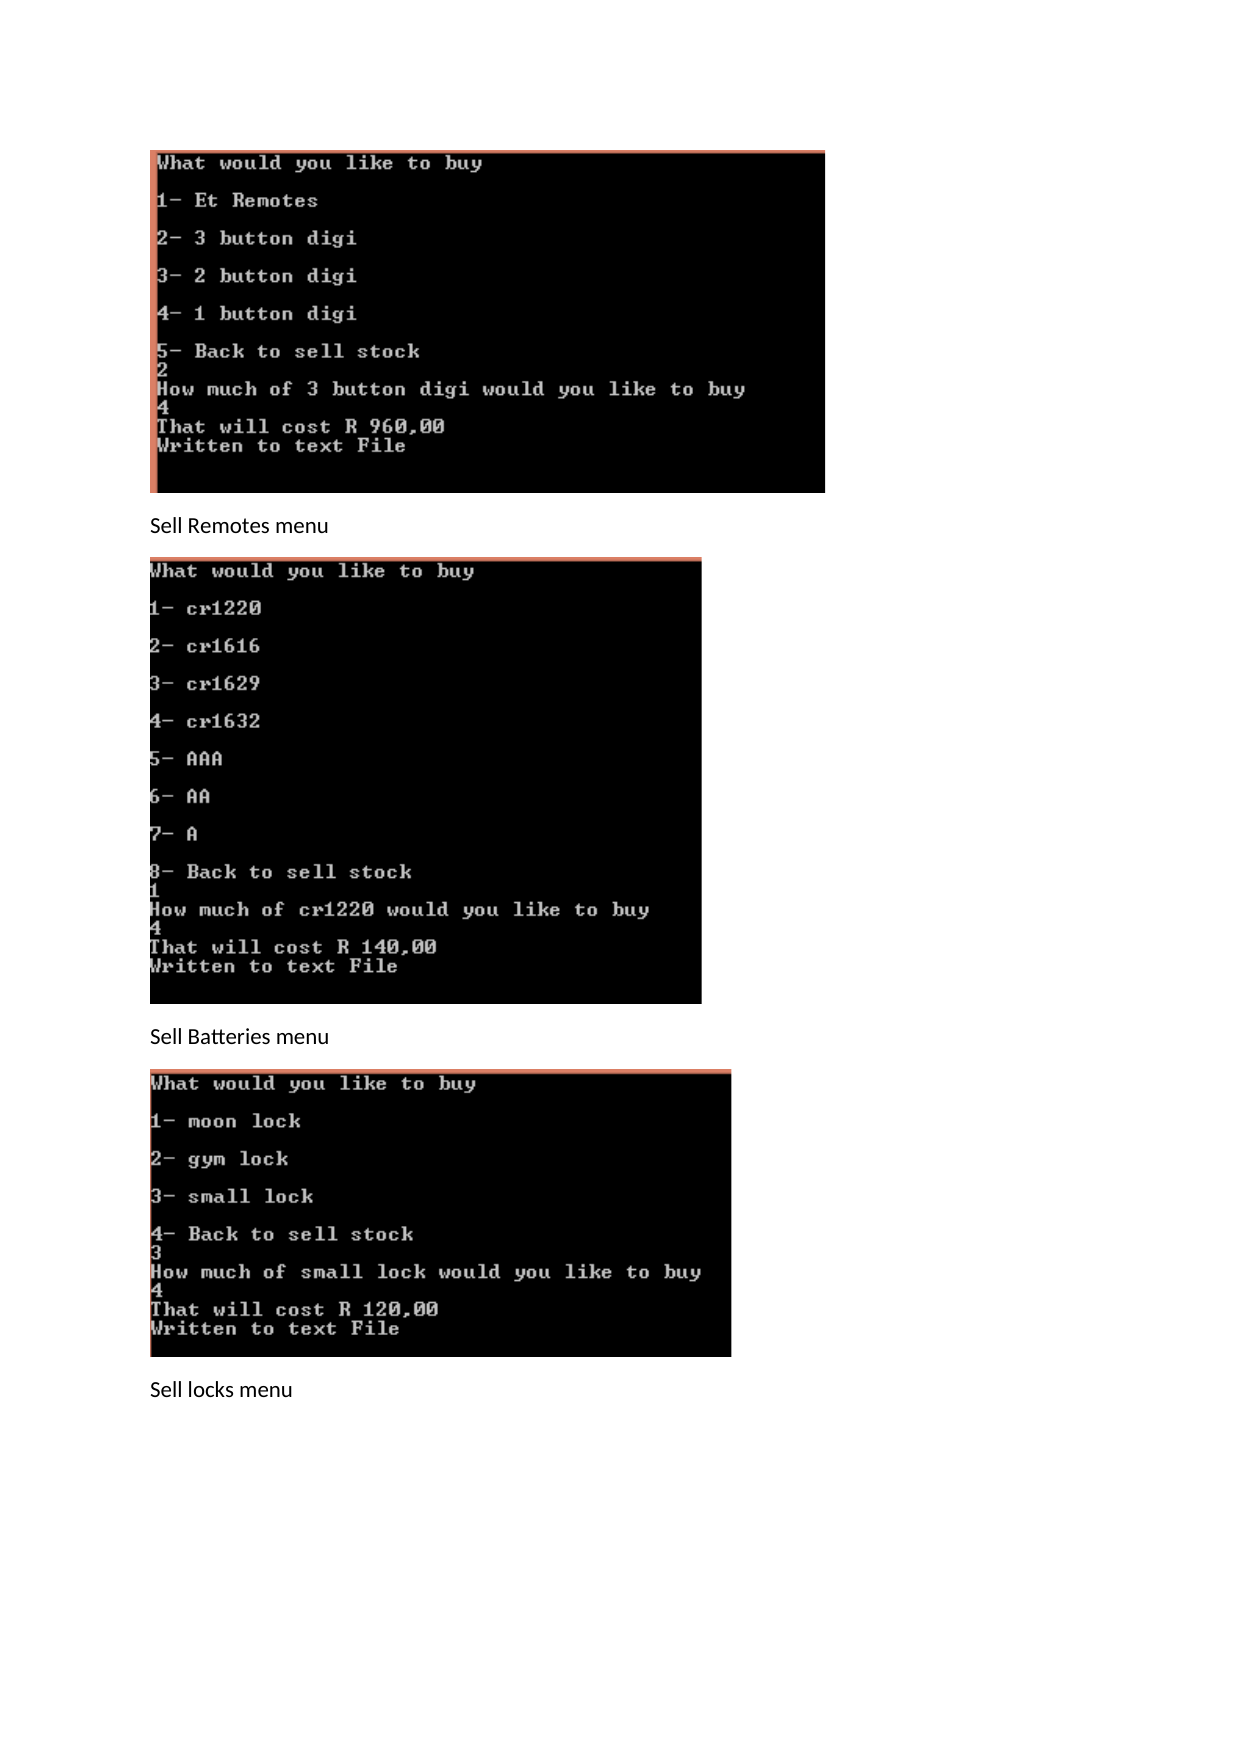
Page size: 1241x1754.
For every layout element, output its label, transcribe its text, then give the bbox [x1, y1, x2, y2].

text Sell Remotes menu [150, 511, 1090, 539]
picture [150, 150, 826, 493]
text Sell locks menu [150, 1375, 1090, 1403]
text Sell Batteries menu [150, 1022, 1090, 1050]
picture [150, 1069, 732, 1357]
picture [150, 557, 702, 1004]
